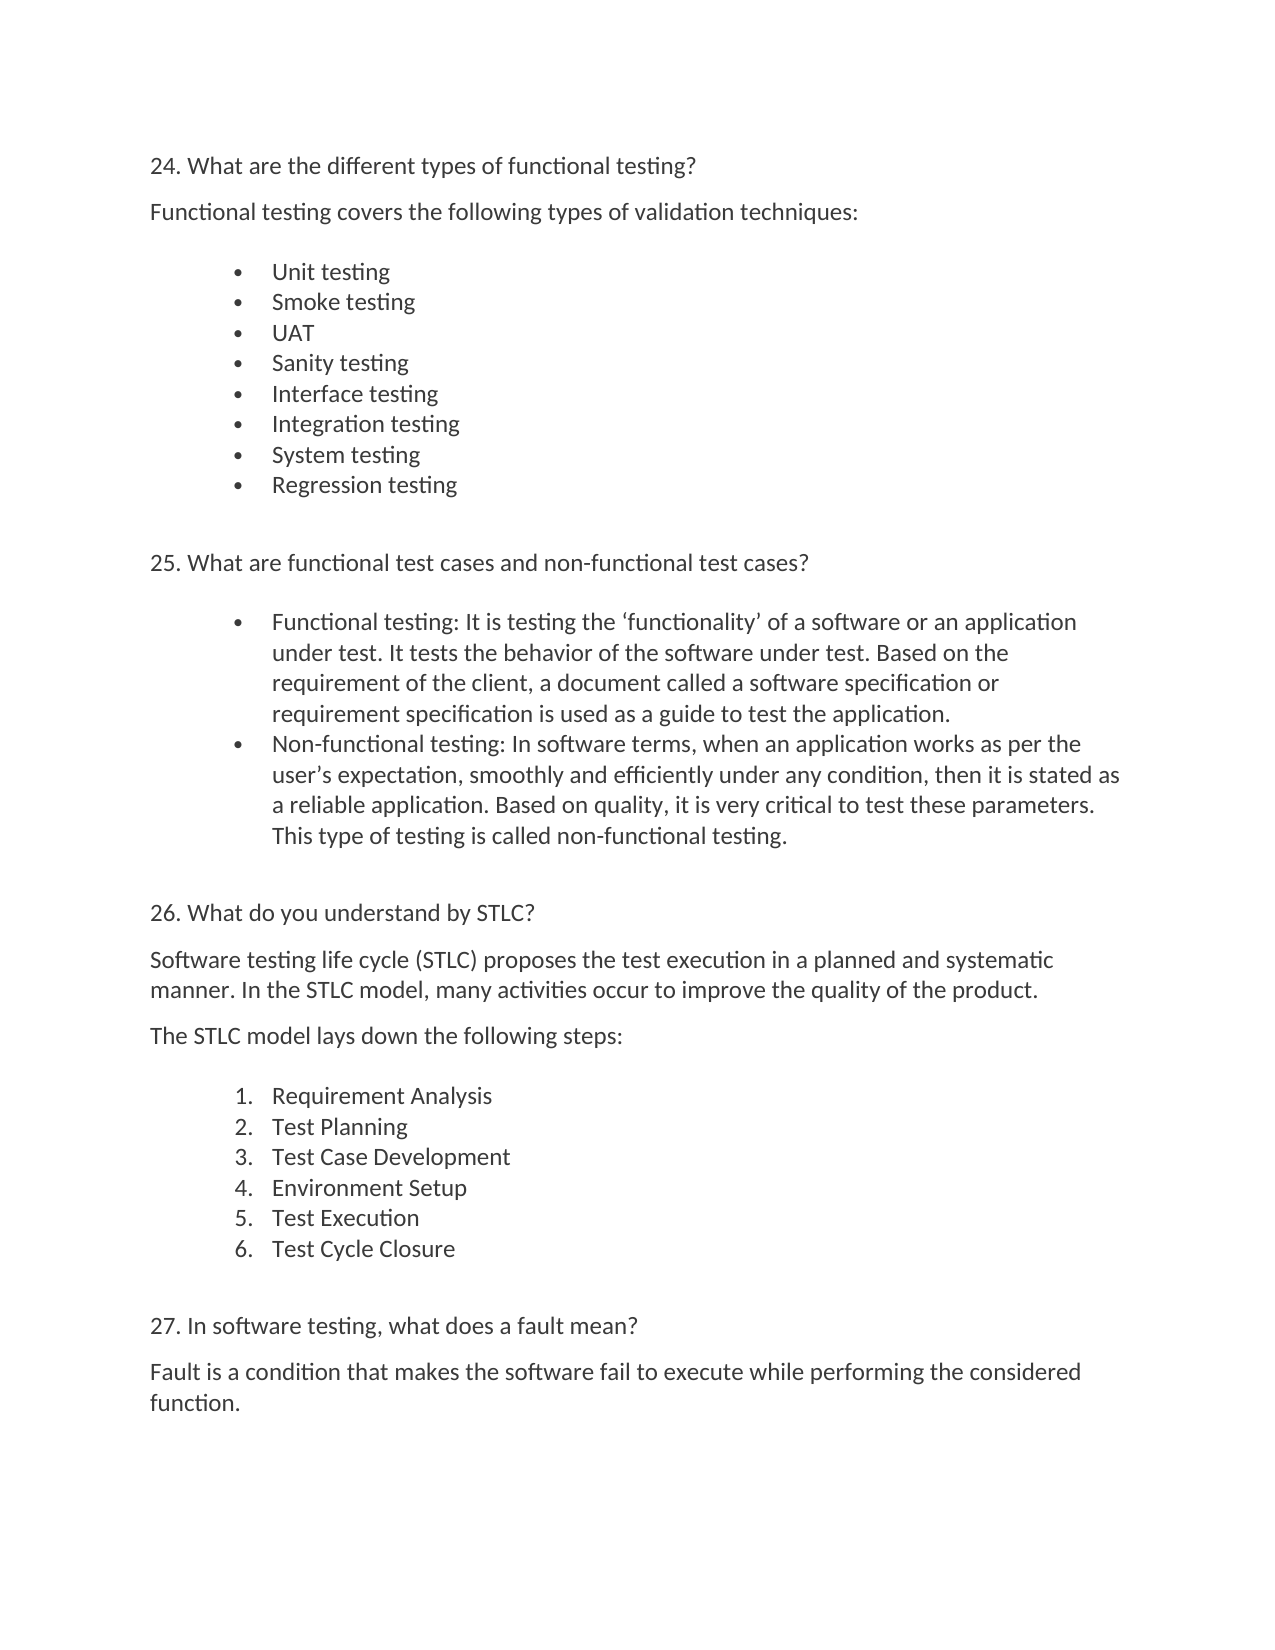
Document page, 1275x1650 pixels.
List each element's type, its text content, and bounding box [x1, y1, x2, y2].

list Non-functional testing: In software terms, when an application works as per the user’s expectation, smoothly and efficiently under any condition, then it is stated as a reliable application. Based on quality, it is very critical to test these parameters. This type of testing is called non-functional testing. [234, 729, 1125, 851]
list Unit testing [234, 256, 1125, 286]
list Environment Setup [234, 1172, 1125, 1202]
subtitle 27. In software testing, what does a fault mean? [150, 1310, 1125, 1341]
list UAT [234, 317, 1125, 347]
list Interface testing [234, 378, 1125, 408]
subtitle 24. What are the different types of functional testing? [150, 150, 1125, 181]
list Test Cycle Closure [234, 1233, 1125, 1263]
list Test Planning [234, 1111, 1125, 1141]
list Functional testing: It is testing the ‘functionality’ of a software or an application under test. It tests the behavior of the software under test. Based on the requirement of the client, a document called a software specification or requirement specification is used as a guide to test the application. [234, 607, 1125, 729]
list Sanity testing [234, 347, 1125, 378]
list Regression testing [234, 469, 1125, 500]
subtitle 26. What do you understand by STLC? [150, 898, 1125, 928]
list Smoke testing [234, 286, 1125, 317]
list Requirement Analysis [234, 1080, 1125, 1111]
list Test Execution [234, 1202, 1125, 1233]
text The STLC model lays down the following steps: [150, 1020, 1125, 1051]
text Fault is a condition that makes the software fail to execute while performing the considered function. [150, 1356, 1125, 1417]
text Functional testing covers the following types of validation techniques: [150, 196, 1125, 227]
subtitle 25. What are functional test cases and non-functional test cases? [150, 547, 1125, 577]
text Software testing life cycle (STLC) proposes the test execution in a planned and systematic manner. In the STLC model, many activities occur to improve the quality of the product. [150, 944, 1125, 1005]
list System testing [234, 439, 1125, 469]
list Integration testing [234, 408, 1125, 439]
list Test Case Development [234, 1141, 1125, 1172]
